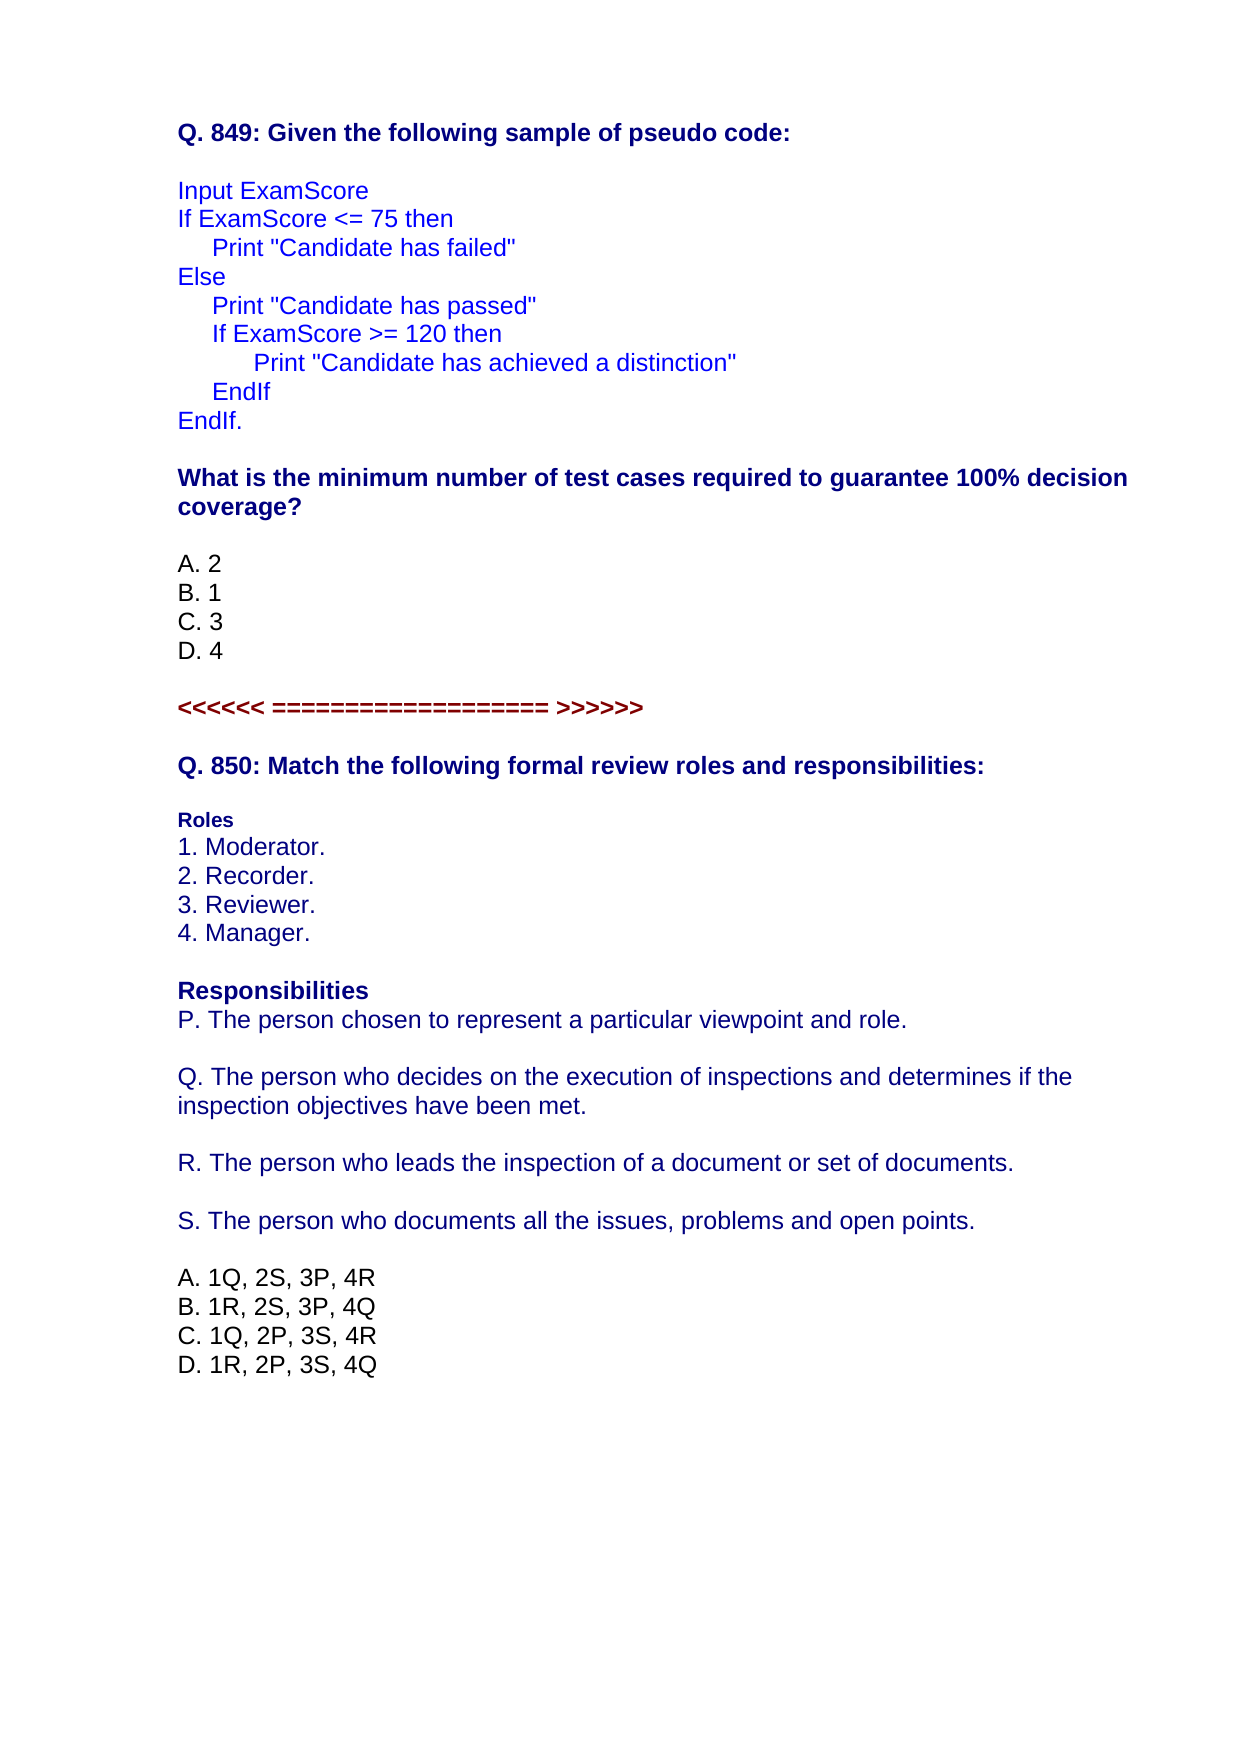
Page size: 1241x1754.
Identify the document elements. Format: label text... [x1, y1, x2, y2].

text C. 1Q, 2P, 3S, 4R [177, 1321, 1152, 1349]
text D. 1R, 2P, 3S, 4Q [177, 1349, 1152, 1378]
text A. 2 [177, 549, 1152, 578]
text <<<<<< =================== >>>>>> [177, 693, 1152, 722]
text C. 3 [177, 607, 1152, 636]
text EndIf. [177, 406, 1152, 434]
text Q. 849: Given the following sample of pseudo code: [177, 118, 1152, 147]
text Q. 850: Match the following formal review roles and responsibilities: [177, 751, 1152, 779]
text Responsibilities [177, 976, 1152, 1004]
text P. The person chosen to represent a particular viewpoint and role. [177, 1004, 1152, 1033]
text 4. Manager. [177, 918, 1152, 947]
text Print "Candidate has achieved a distinction" [177, 348, 1152, 377]
text EndIf [177, 377, 1152, 406]
text Input ExamScore [177, 176, 1152, 204]
text D. 4 [177, 636, 1152, 664]
text B. 1 [177, 578, 1152, 607]
text A. 1Q, 2S, 3P, 4R [177, 1263, 1152, 1292]
text R. The person who leads the inspection of a document or set of documents. [177, 1119, 1152, 1177]
text If ExamScore >= 120 then [177, 319, 1152, 348]
text Print "Candidate has failed" [177, 233, 1152, 262]
text B. 1R, 2S, 3P, 4Q [177, 1292, 1152, 1321]
text Q. The person who decides on the execution of inspections and determines if the inspection objectives have been met. [177, 1033, 1152, 1119]
text 1. Moderator. [177, 832, 1152, 861]
text S. The person who documents all the issues, problems and open points. [177, 1177, 1152, 1234]
text Roles [177, 808, 1152, 832]
text 3. Reviewer. [177, 889, 1152, 918]
text Print "Candidate has passed" [177, 291, 1152, 319]
text What is the minimum number of test cases required to guarantee 100% decision coverage? [177, 463, 1152, 521]
text 2. Recorder. [177, 861, 1152, 889]
text If ExamScore <= 75 then [177, 204, 1152, 233]
text Else [177, 262, 1152, 291]
